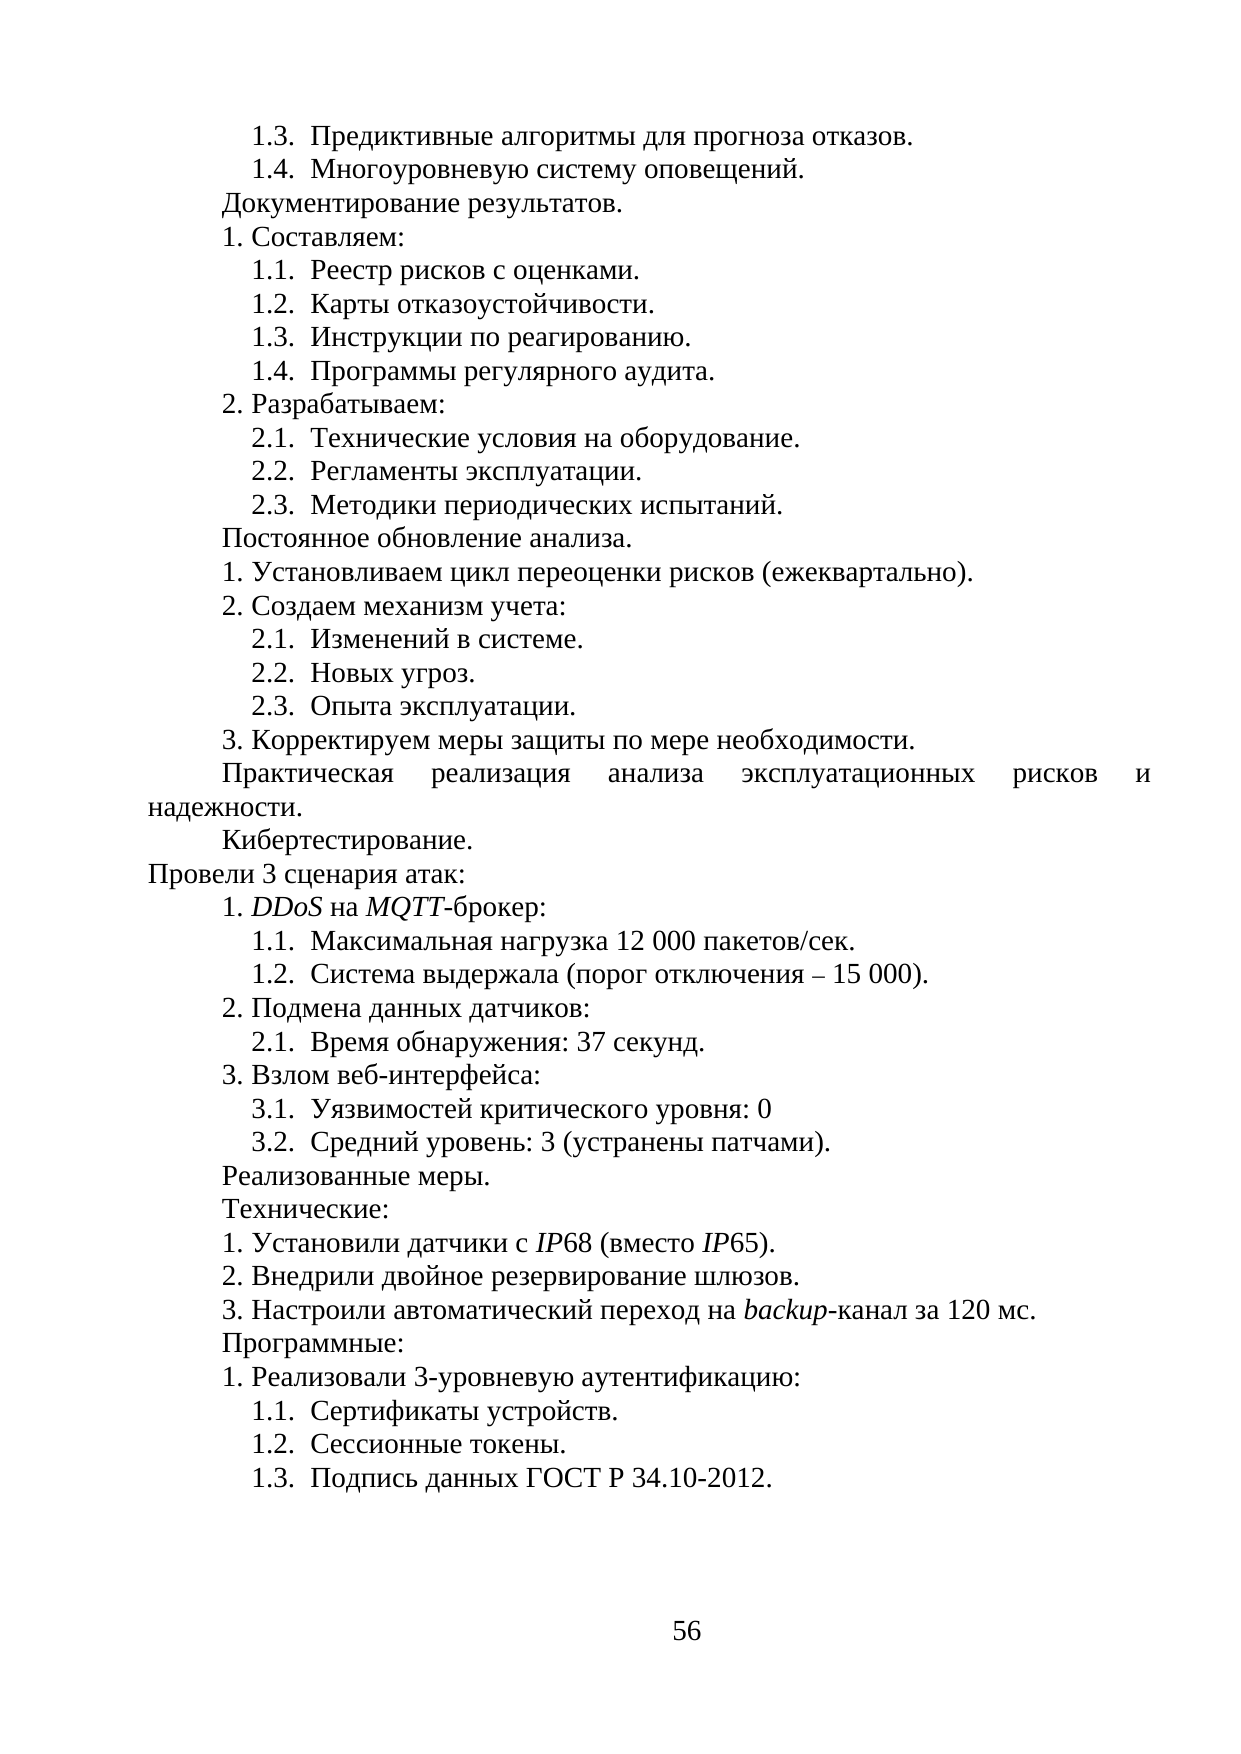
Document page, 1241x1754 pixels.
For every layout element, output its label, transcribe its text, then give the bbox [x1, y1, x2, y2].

list Предиктивные алгоритмы для прогноза отказов. [148, 118, 1152, 152]
list Сессионные токены. [148, 1426, 1152, 1460]
list Карты отказоустойчивости. [148, 286, 1152, 319]
list Система выдержала (порог отключения – 15 000). [148, 957, 1152, 990]
list Программы регулярного аудита. [148, 353, 1152, 386]
text Реализованные меры. [148, 1158, 1152, 1191]
list Изменений в системе. [148, 621, 1152, 655]
list Корректируем меры защиты по мере необходимости. [148, 722, 1152, 755]
list Создаем механизм учета: [148, 588, 1152, 621]
list Подпись данных ГОСТ Р 34.10-2012. [148, 1460, 1152, 1493]
list Новых угроз. [148, 655, 1152, 688]
list Уязвимостей критического уровня: 0 [148, 1091, 1152, 1124]
list Опыта эксплуатации. [148, 688, 1152, 722]
list Методики периодических испытаний. [148, 487, 1152, 521]
list Регламенты эксплуатации. [148, 453, 1152, 487]
text Документирование результатов. [148, 185, 1152, 219]
list Время обнаружения: 37 секунд. [148, 1024, 1152, 1057]
text Программные: [148, 1326, 1152, 1359]
list Установливаем цикл переоценки рисков (ежеквартально). [148, 554, 1152, 588]
list Максимальная нагрузка 12 000 пакетов/сек. [148, 923, 1152, 957]
text Практическая реализация анализа эксплуатационных рисков и надежности. [148, 755, 1152, 822]
list Настроили автоматический переход на backup-канал за 120 мс. [148, 1292, 1152, 1326]
list Взлом веб-интерфейса: [148, 1057, 1152, 1091]
list Инструкции по реагированию. [148, 319, 1152, 353]
list Сертификаты устройств. [148, 1393, 1152, 1426]
list DDoS на MQTT-брокер: [148, 889, 1152, 923]
list Разрабатываем: [148, 386, 1152, 420]
list Установили датчики с IP68 (вместо IP65). [148, 1225, 1152, 1258]
list Технические условия на оборудование. [148, 420, 1152, 453]
list Внедрили двойное резервирование шлюзов. [148, 1258, 1152, 1292]
text Постоянное обновление анализа. [148, 521, 1152, 554]
list Составляем: [148, 219, 1152, 252]
list Реализовали 3-уровневую аутентификацию: [148, 1359, 1152, 1393]
list Средний уровень: 3 (устранены патчами). [148, 1124, 1152, 1158]
text Технические: [148, 1191, 1152, 1225]
list Многоуровневую систему оповещений. [148, 152, 1152, 185]
list Реестр рисков с оценками. [148, 252, 1152, 286]
text Кибертестирование. Провели 3 сценария атак: [148, 822, 1152, 889]
list Подмена данных датчиков: [148, 990, 1152, 1024]
